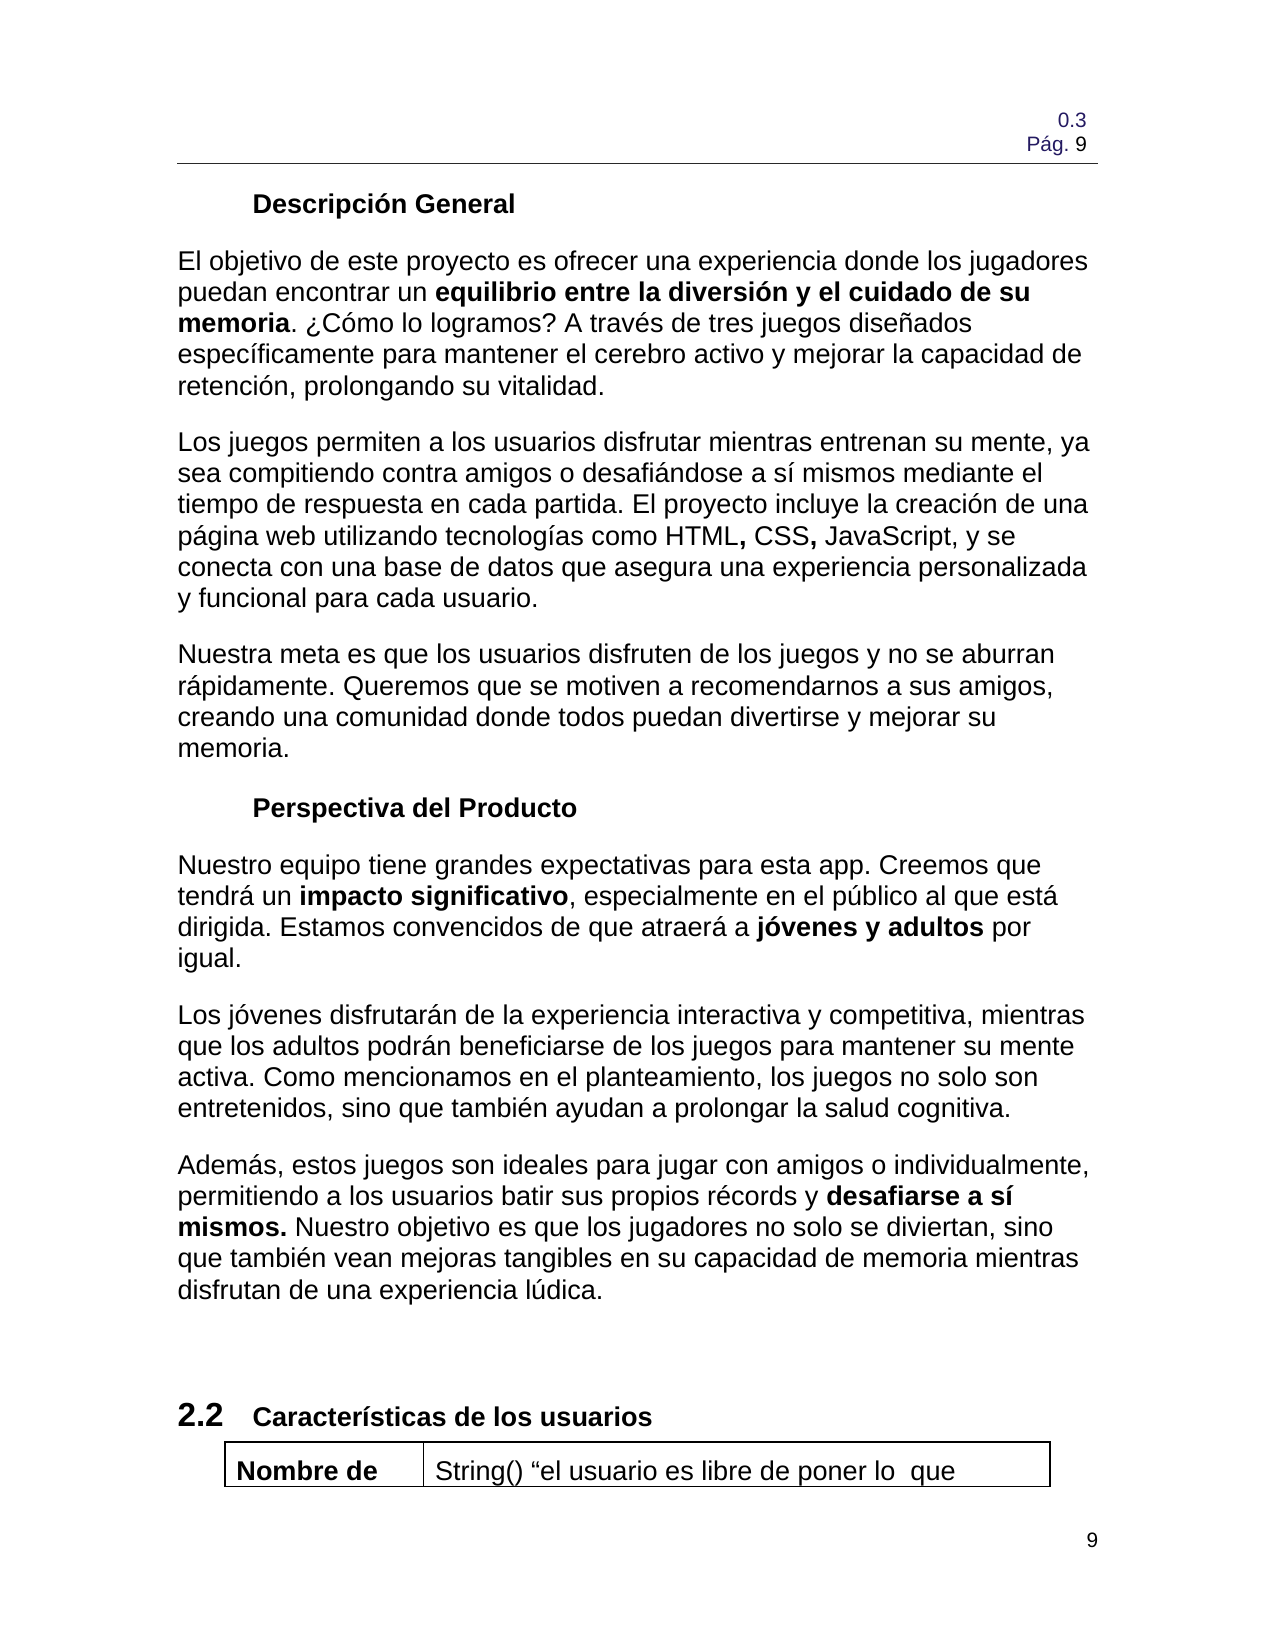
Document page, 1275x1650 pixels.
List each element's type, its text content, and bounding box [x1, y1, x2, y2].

table_header Nombre de usuario [226, 1443, 423, 1486]
text Nuestra meta es que los usuarios disfruten de los juegos y no se aburran rápidamente. Queremos que se motiven a recomendarnos a sus amigos, creando una comunidad donde todos puedan divertirse y mejorar su memoria. [177, 638, 1098, 763]
text Además, estos juegos son ideales para jugar con amigos o individualmente, permitiendo a los usuarios batir sus propios récords y desafiarse a sí mismos. Nuestro objetivo es que los jugadores no solo se diviertan, sino que también vean mejoras tangibles en su capacidad de memoria mientras disfrutan de una experiencia lúdica. [177, 1149, 1098, 1305]
text Nuestro equipo tiene grandes expectativas para esta app. Creemos que tendrá un impacto significativo, especialmente en el público al que está dirigida. Estamos convencidos de que atraerá a jóvenes y adultos por igual. [177, 849, 1098, 974]
text El objetivo de este proyecto es ofrecer una experiencia donde los jugadores puedan encontrar un equilibrio entre la diversión y el cuidado de su memoria. ¿Cómo lo logramos? A través de tres juegos diseñados específicamente para mantener el cerebro activo y mejorar la capacidad de retención, prolongando su vitalidad. [177, 244, 1098, 401]
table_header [424, 1443, 1049, 1486]
list Características de los usuarios [177, 1394, 1098, 1433]
text Los juegos permiten a los usuarios disfrutar mientras entrenan su mente, ya sea compitiendo contra amigos o desafiándose a sí mismos mediante el tiempo de respuesta en cada partida. El proyecto incluye la creación de una página web utilizando tecnologías como HTML, CSS, JavaScript, y se conecta con una base de datos que asegura una experiencia personalizada y funcional para cada usuario. [177, 426, 1098, 613]
subtitle Descripción General [252, 188, 1098, 219]
text Los jóvenes disfrutarán de la experiencia interactiva y competitiva, mientras que los adultos podrán beneficiarse de los juegos para mantener su mente activa. Como mencionamos en el planteamiento, los juegos no solo son entretenidos, sino que también ayudan a prolongar la salud cognitiva. [177, 999, 1098, 1124]
subtitle Perspectiva del Producto [252, 792, 1098, 824]
